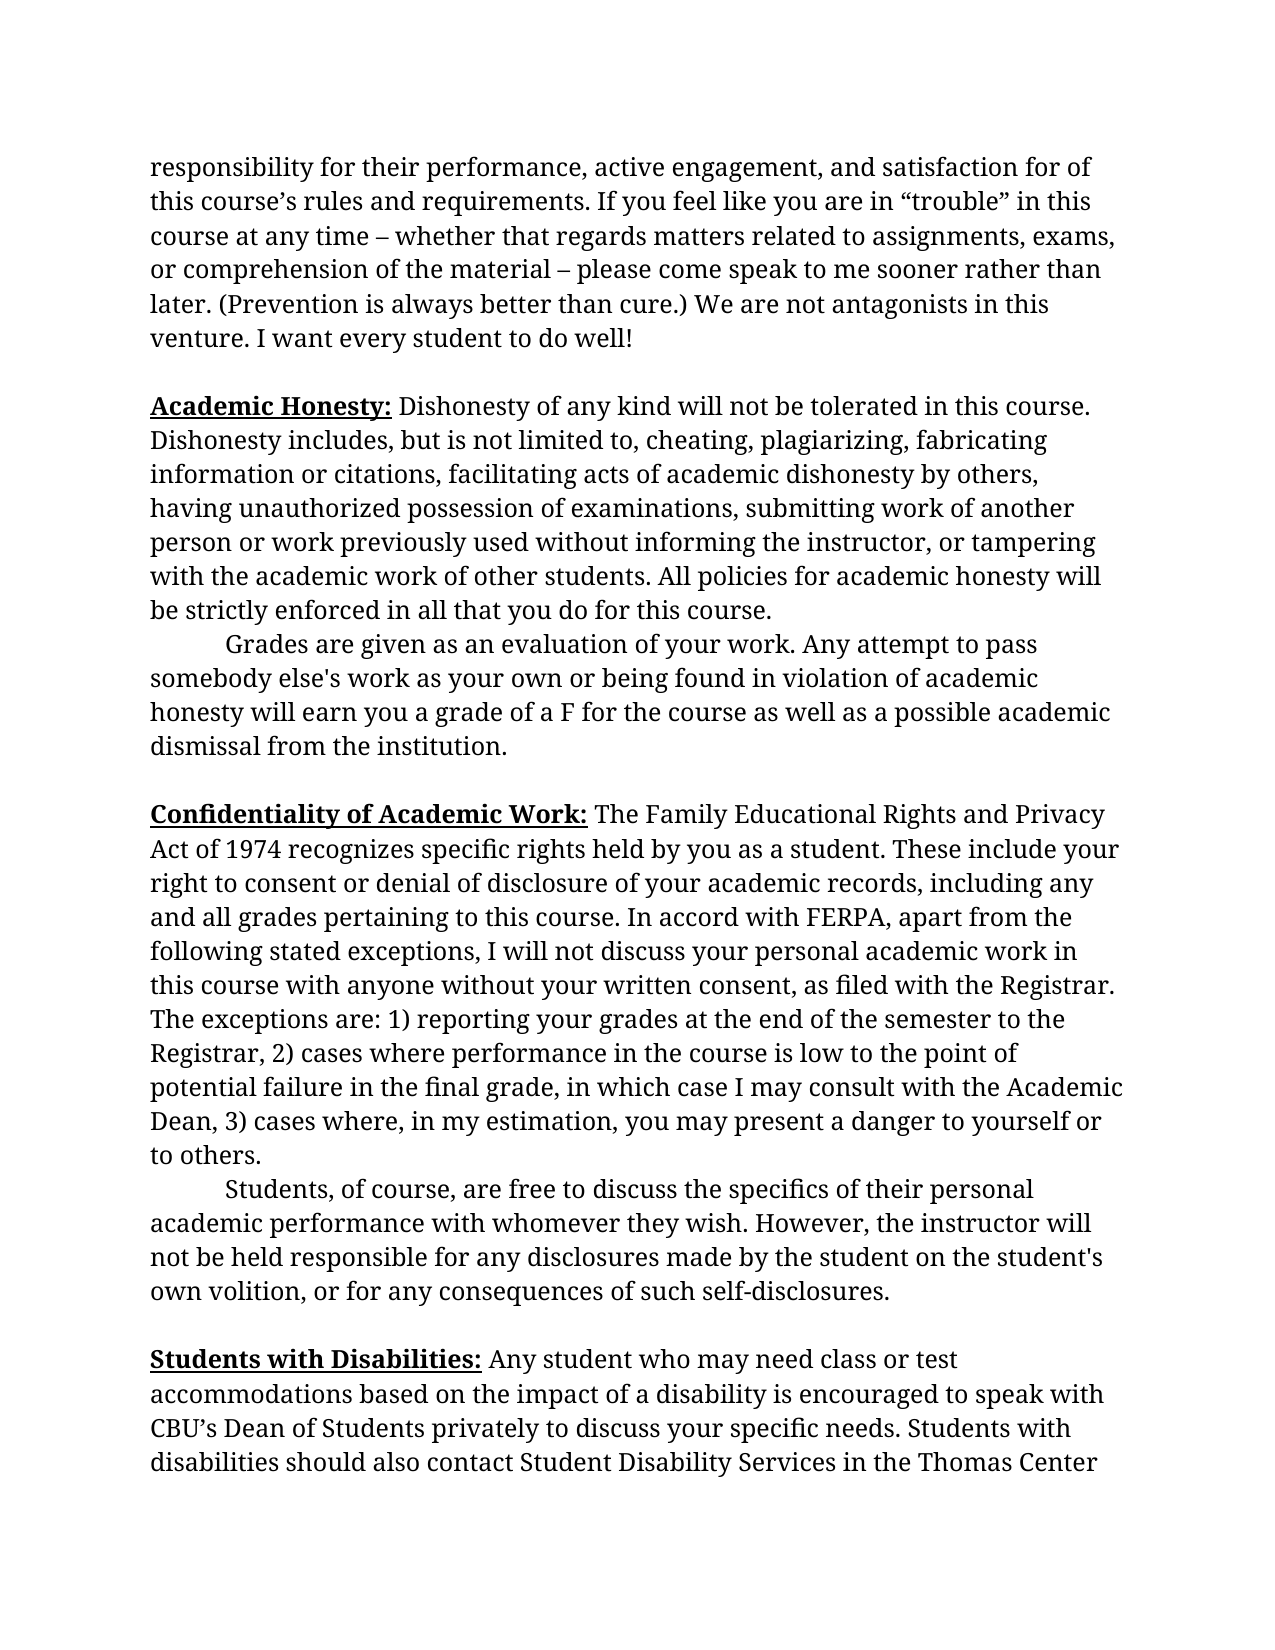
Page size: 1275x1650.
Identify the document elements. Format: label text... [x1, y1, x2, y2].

text Grades are given as an evaluation of your work. Any attempt to pass somebody else's work as your own or being found in violation of academic honesty will earn you a grade of a F for the course as well as a possible academic dismissal from the institution. [150, 627, 1125, 763]
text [150, 1342, 1125, 1478]
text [150, 150, 1125, 354]
text Confidentiality of Academic Work: The Family Educational Rights and Privacy Act of 1974 recognizes specific rights held by you as a student. These include your right to consent or denial of disclosure of your academic records, including any and all grades pertaining to this course. In accord with FERPA, apart from the following stated exceptions, I will not discuss your personal academic work in this course with anyone without your written consent, as filed with the Registrar. The exceptions are: 1) reporting your grades at the end of the semester to the Registrar, 2) cases where performance in the course is low to the point of potential failure in the final grade, in which case I may consult with the Academic Dean, 3) cases where, in my estimation, you may present a danger to yourself or to others. [150, 797, 1125, 1172]
text Students, of course, are free to discuss the specifics of their personal academic performance with whomever they wish. However, the instructor will not be held responsible for any disclosures made by the student on the student's own volition, or for any consequences of such self-disclosures. [150, 1172, 1125, 1308]
text Academic Honesty: Dishonesty of any kind will not be tolerated in this course. Dishonesty includes, but is not limited to, cheating, plagiarizing, fabricating information or citations, facilitating acts of academic dishonesty by others, having unauthorized possession of examinations, submitting work of another person or work previously used without informing the instructor, or tampering with the academic work of other students. All policies for academic honesty will be strictly enforced in all that you do for this course. [150, 388, 1125, 627]
